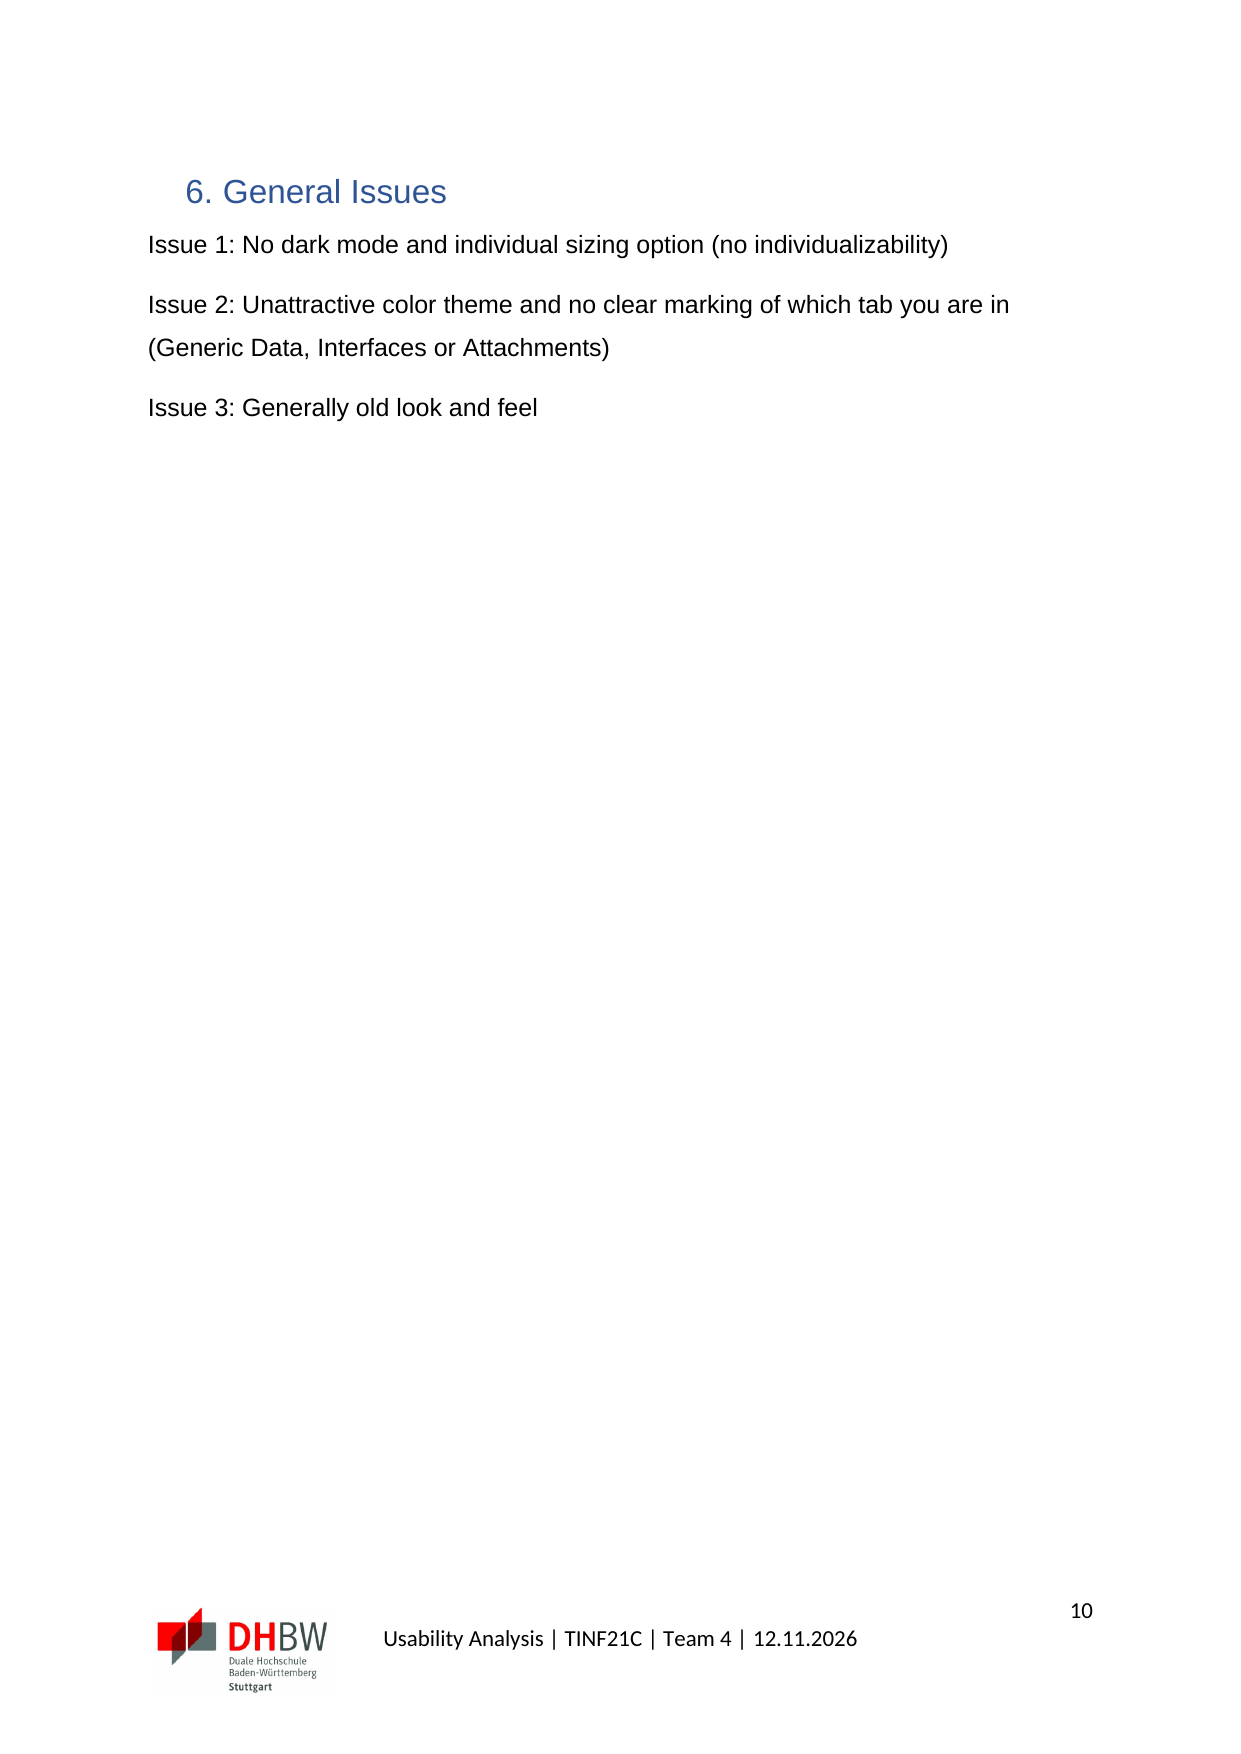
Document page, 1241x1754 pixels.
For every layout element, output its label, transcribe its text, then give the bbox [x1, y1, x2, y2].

list General Issues [185, 173, 1093, 211]
text Issue 1: No dark mode and individual sizing option (no individualizability) [148, 230, 1093, 259]
text Issue 2: Unattractive color theme and no clear marking of which tab you are in (Generic Data, Interfaces or Attachments) [148, 290, 1093, 362]
text Issue 3: Generally old look and feel [148, 393, 1093, 422]
picture [147, 1605, 339, 1695]
